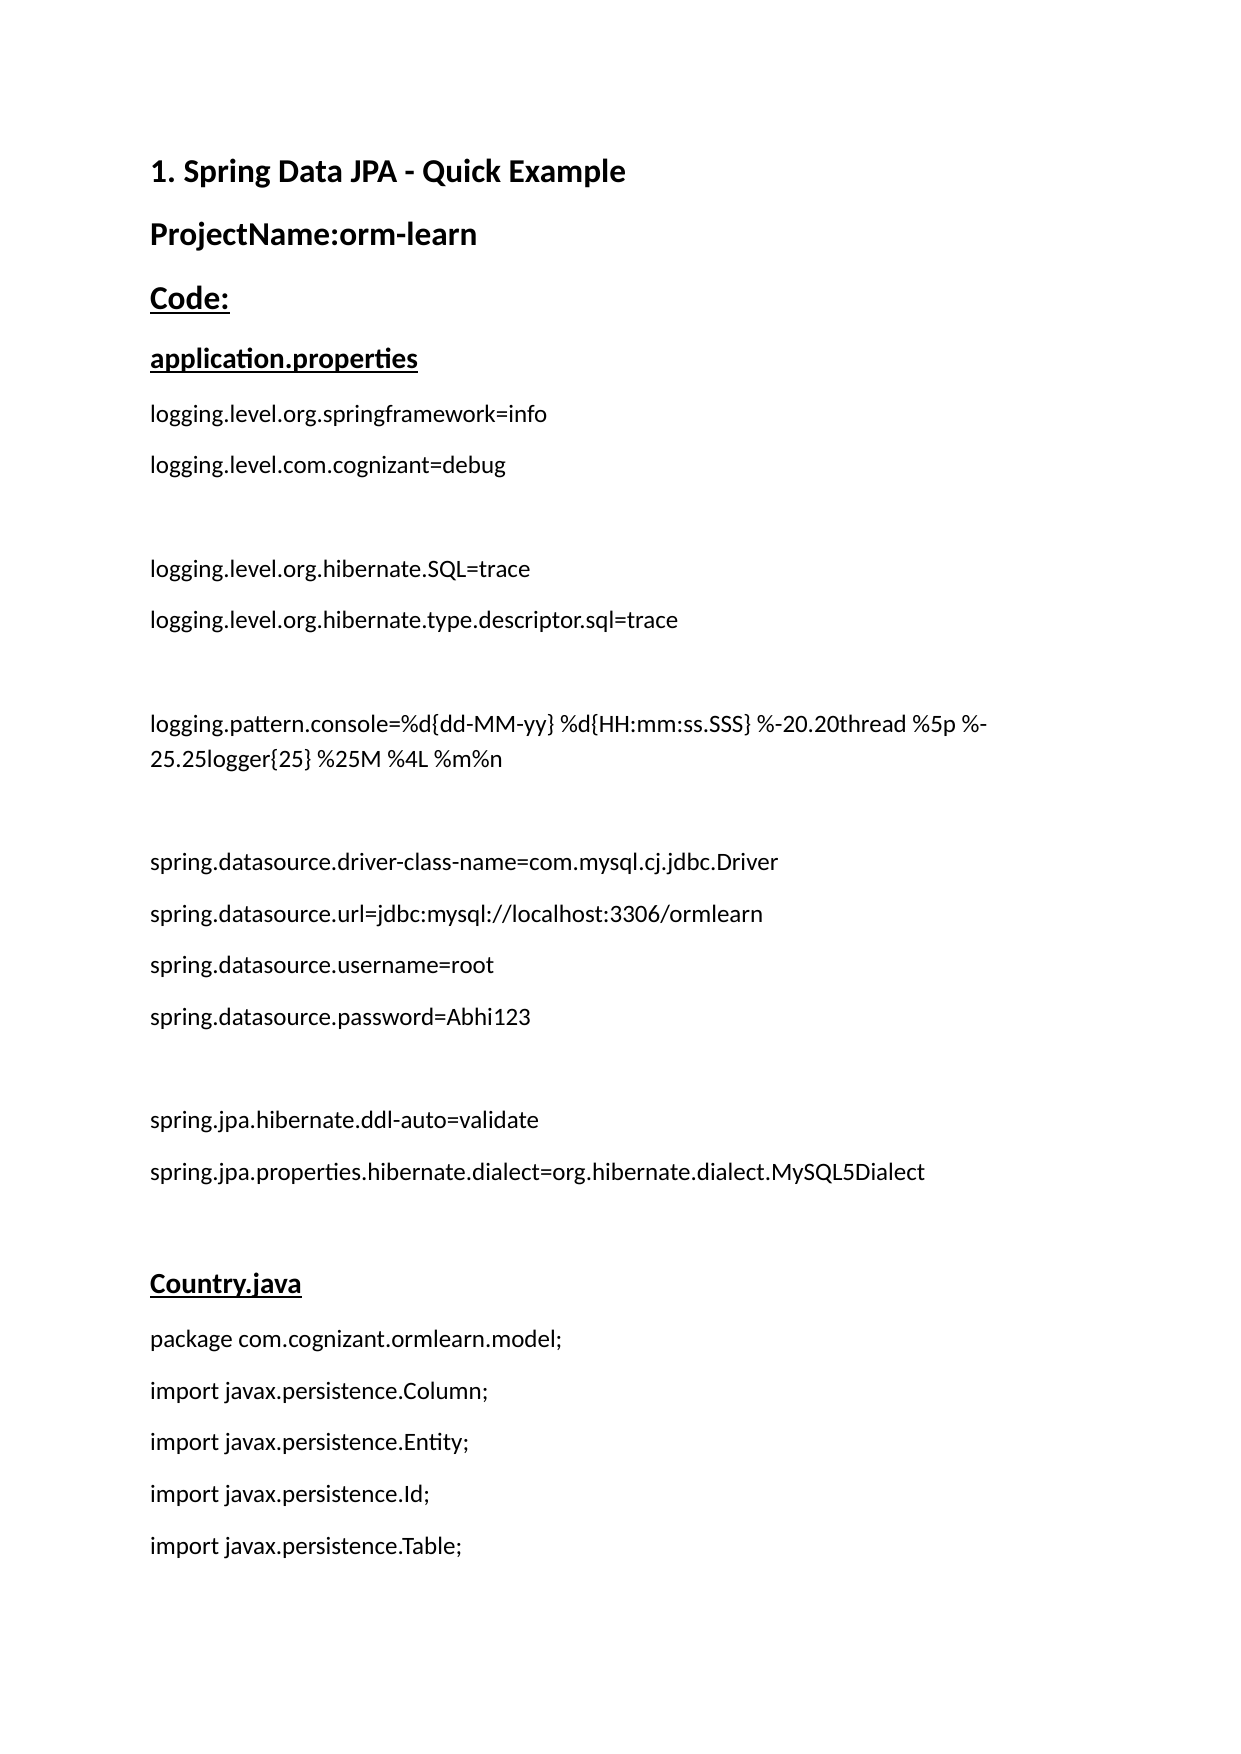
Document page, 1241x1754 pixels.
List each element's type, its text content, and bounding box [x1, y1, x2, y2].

text spring.datasource.password=Abhi123 [150, 1001, 1090, 1032]
text logging.level.org.hibernate.type.descriptor.sql=trace [150, 604, 1090, 635]
text logging.pattern.console=%d{dd-MM-yy} %d{HH:mm:ss.SSS} %-20.20thread %5p %-25.25logger{25} %25M %4L %m%n [150, 708, 1090, 773]
text logging.level.org.hibernate.SQL=trace [150, 553, 1090, 583]
text spring.jpa.properties.hibernate.dialect=org.hibernate.dialect.MySQL5Dialect [150, 1156, 1090, 1187]
text import javax.persistence.Column; [150, 1375, 1090, 1405]
text import javax.persistence.Entity; [150, 1426, 1090, 1457]
text spring.datasource.url=jdbc:mysql://localhost:3306/ormlearn [150, 898, 1090, 928]
text spring.datasource.username=root [150, 949, 1090, 980]
text Code: [150, 277, 1090, 318]
text import javax.persistence.Id; [150, 1478, 1090, 1509]
text logging.level.org.springframework=info [150, 398, 1090, 428]
text logging.level.com.cognizant=debug [150, 449, 1090, 480]
text spring.jpa.hibernate.ddl-auto=validate [150, 1104, 1090, 1135]
text package com.cognizant.ormlearn.model; [150, 1323, 1090, 1354]
text 1. Spring Data JPA - Quick Example [150, 150, 1090, 191]
text application.properties [150, 340, 1090, 376]
text Country.java [150, 1266, 1090, 1301]
text ProjectName:orm-learn [150, 213, 1090, 254]
text spring.datasource.driver-class-name=com.mysql.cj.jdbc.Driver [150, 846, 1090, 877]
text import javax.persistence.Table; [150, 1530, 1090, 1560]
